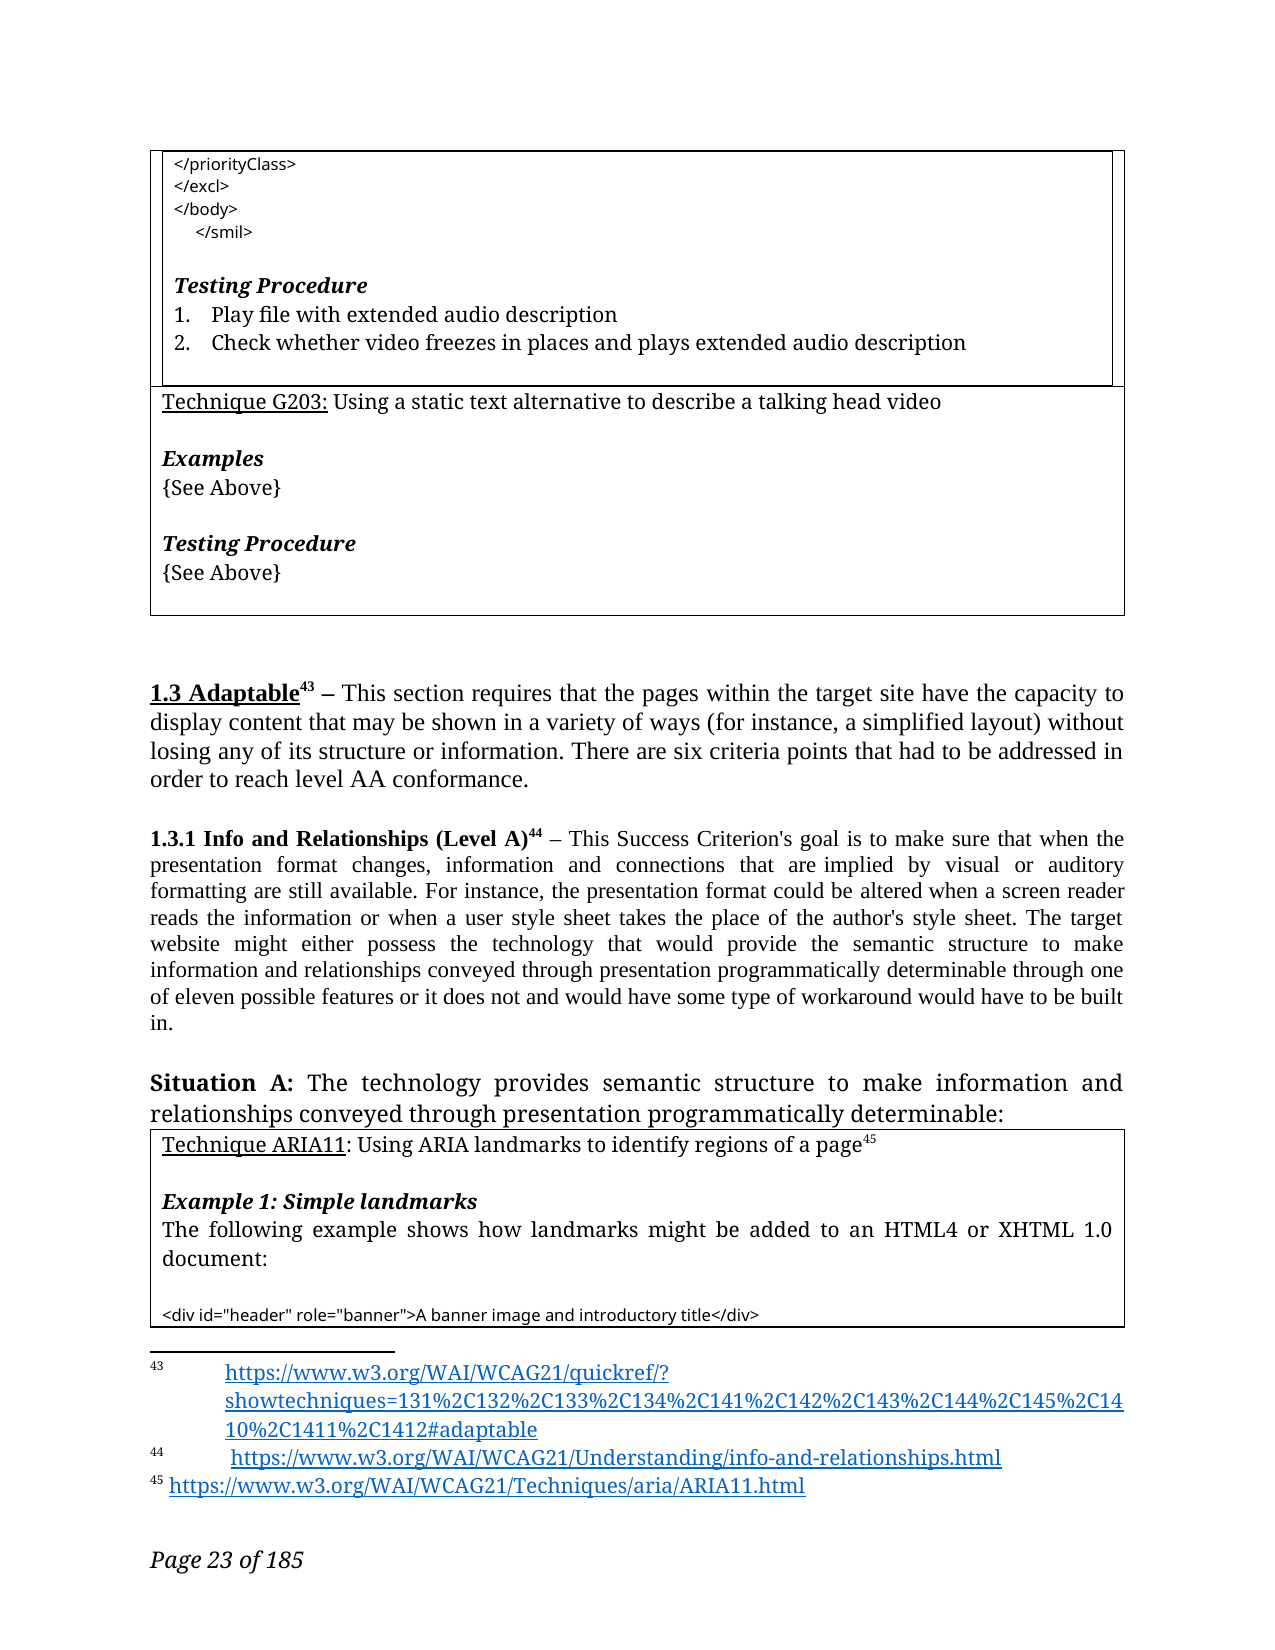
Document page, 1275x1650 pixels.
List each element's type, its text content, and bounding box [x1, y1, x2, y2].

table_cell Technique G203: Using a static text alternative to describe a talking head video Examples {See Above} Testing Procedure {See Above} [151, 387, 1124, 615]
text Situation A: The technology provides semantic structure to make information and relationships conveyed through presentation programmatically determinable: [150, 1067, 1125, 1129]
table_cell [1113, 151, 1124, 386]
text 1.3.1 Info and Relationships (Level A) – This Success Criterion's goal is to make sure that when the presentation format changes, information and connections that are implied by visual or auditory formatting are still available. For instance, the presentation format could be altered when a screen reader reads the information or when a user style sheet takes the place of the author's style sheet. The target website might either possess the technology that would provide the semantic structure to make information and relationships conveyed through presentation programmatically determinable through one of eleven possible features or it does not and would have some type of workaround would have to be built in. [150, 824, 1125, 1035]
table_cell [163, 152, 1112, 385]
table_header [151, 1130, 1124, 1326]
text 1.3 Adaptable – This section requires that the pages within the target site have the capacity to display content that may be shown in a variety of ways (for instance, a simplified layout) without losing any of its structure or information. There are six criteria points that had to be addressed in order to reach level AA conformance. [150, 678, 1125, 793]
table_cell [151, 151, 162, 386]
